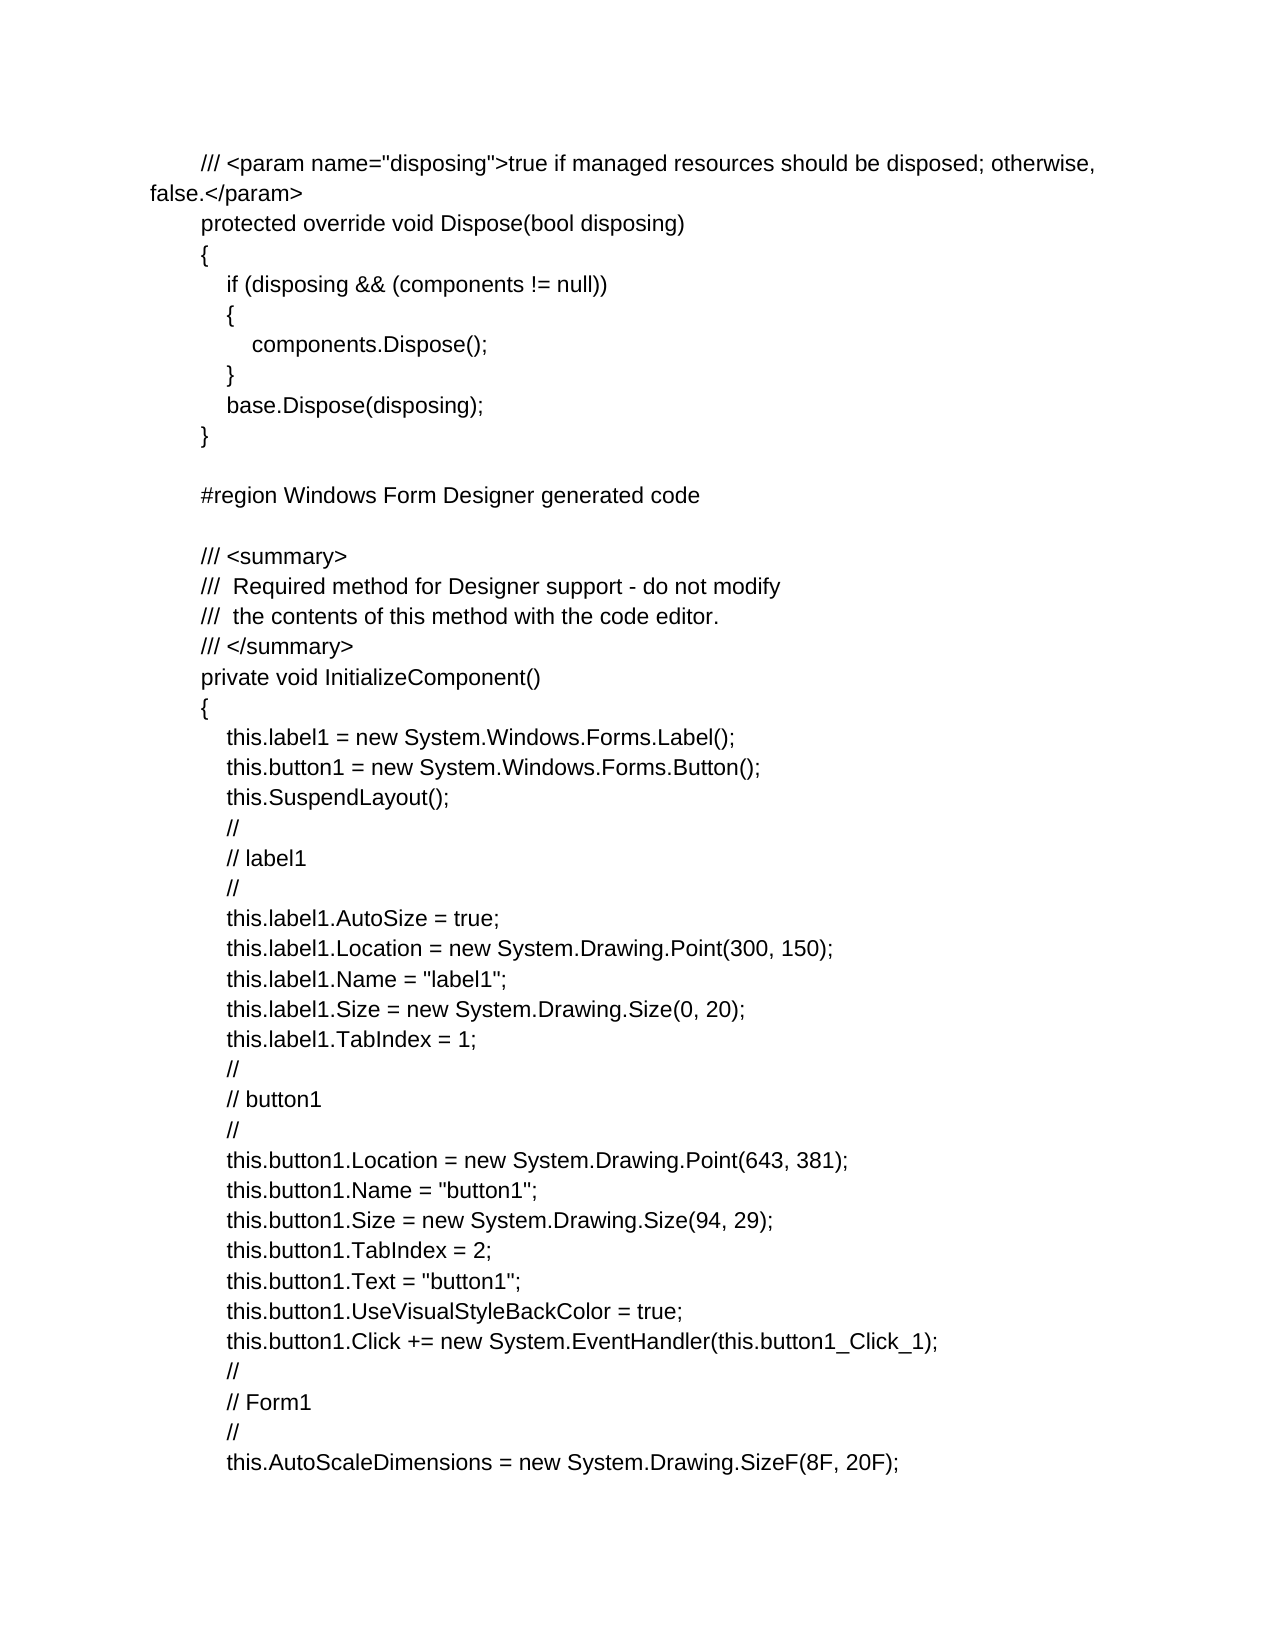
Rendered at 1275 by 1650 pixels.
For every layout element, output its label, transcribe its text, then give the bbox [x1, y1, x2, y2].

text // [150, 1056, 1125, 1083]
text this.button1 = new System.Windows.Forms.Button(); [150, 754, 1125, 781]
text /// <summary> [150, 543, 1125, 569]
text this.SuspendLayout(); [150, 784, 1125, 811]
text this.button1.Click += new System.EventHandler(this.button1_Click_1); [150, 1328, 1125, 1354]
text } [150, 422, 1125, 448]
text #region Windows Form Designer generated code [150, 482, 1125, 509]
text if (disposing && (components != null)) [150, 271, 1125, 297]
text // Form1 [150, 1388, 1125, 1415]
text // [150, 814, 1125, 841]
text } [150, 361, 1125, 388]
text { [150, 241, 1125, 267]
text // [150, 1419, 1125, 1445]
text this.button1.UseVisualStyleBackColor = true; [150, 1298, 1125, 1324]
text // [150, 1117, 1125, 1143]
text this.label1 = new System.Windows.Forms.Label(); [150, 724, 1125, 750]
text this.button1.Name = "button1"; [150, 1177, 1125, 1203]
text this.label1.Location = new System.Drawing.Point(300, 150); [150, 935, 1125, 962]
text this.button1.Size = new System.Drawing.Size(94, 29); [150, 1207, 1125, 1234]
text this.button1.Text = "button1"; [150, 1268, 1125, 1294]
text components.Dispose(); [150, 331, 1125, 358]
text base.Dispose(disposing); [150, 392, 1125, 418]
text /// Required method for Designer support - do not modify [150, 573, 1125, 599]
text // button1 [150, 1086, 1125, 1113]
text private void InitializeComponent() [150, 663, 1125, 690]
text { [150, 694, 1125, 720]
text this.label1.AutoSize = true; [150, 905, 1125, 932]
text this.button1.TabIndex = 2; [150, 1237, 1125, 1264]
text { [150, 301, 1125, 327]
text this.button1.Location = new System.Drawing.Point(643, 381); [150, 1147, 1125, 1173]
text this.label1.Size = new System.Drawing.Size(0, 20); [150, 996, 1125, 1022]
text this.label1.TabIndex = 1; [150, 1026, 1125, 1052]
text // [150, 1358, 1125, 1385]
text this.label1.Name = "label1"; [150, 966, 1125, 992]
text /// </summary> [150, 633, 1125, 660]
text protected override void Dispose(bool disposing) [150, 210, 1125, 237]
text /// the contents of this method with the code editor. [150, 603, 1125, 629]
text // [150, 875, 1125, 901]
text /// <param name="disposing">true if managed resources should be disposed; otherwise, false.</param> [150, 150, 1125, 207]
text // label1 [150, 845, 1125, 871]
text this.AutoScaleDimensions = new System.Drawing.SizeF(8F, 20F); [150, 1449, 1125, 1475]
